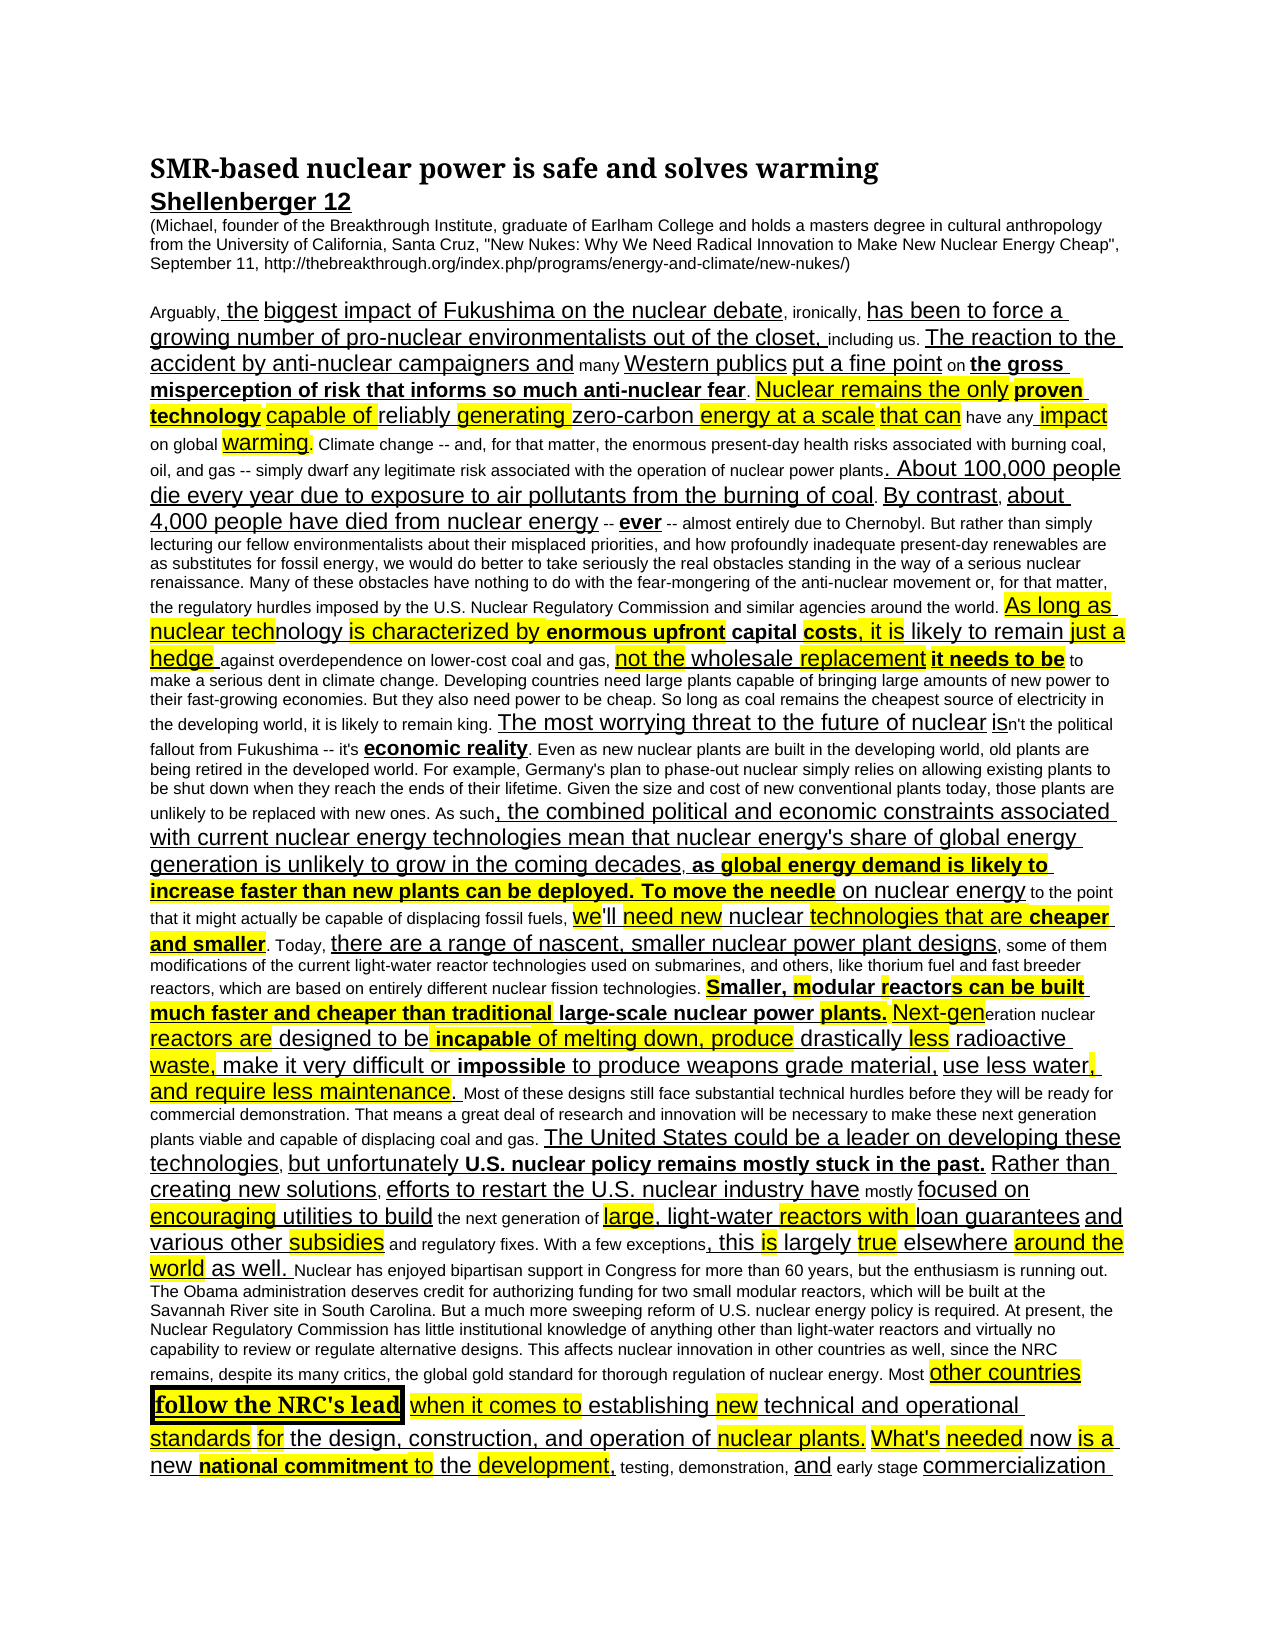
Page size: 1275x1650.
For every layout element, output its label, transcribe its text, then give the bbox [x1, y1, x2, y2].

text (Michael, founder of the Breakthrough Institute, graduate of Earlham College and holds a masters degree in cultural anthropology from the University of California, Santa Cruz, "New Nukes: Why We Need Radical Innovation to Make New Nuclear Energy Cheap", September 11, http://thebreakthrough.org/index.php/programs/energy-and-climate/new-nukes/) [150, 216, 1125, 273]
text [150, 642, 1125, 1478]
text Shellenberger 12 [150, 187, 1125, 216]
subtitle SMR-based nuclear power is safe and solves warming [150, 150, 1125, 187]
